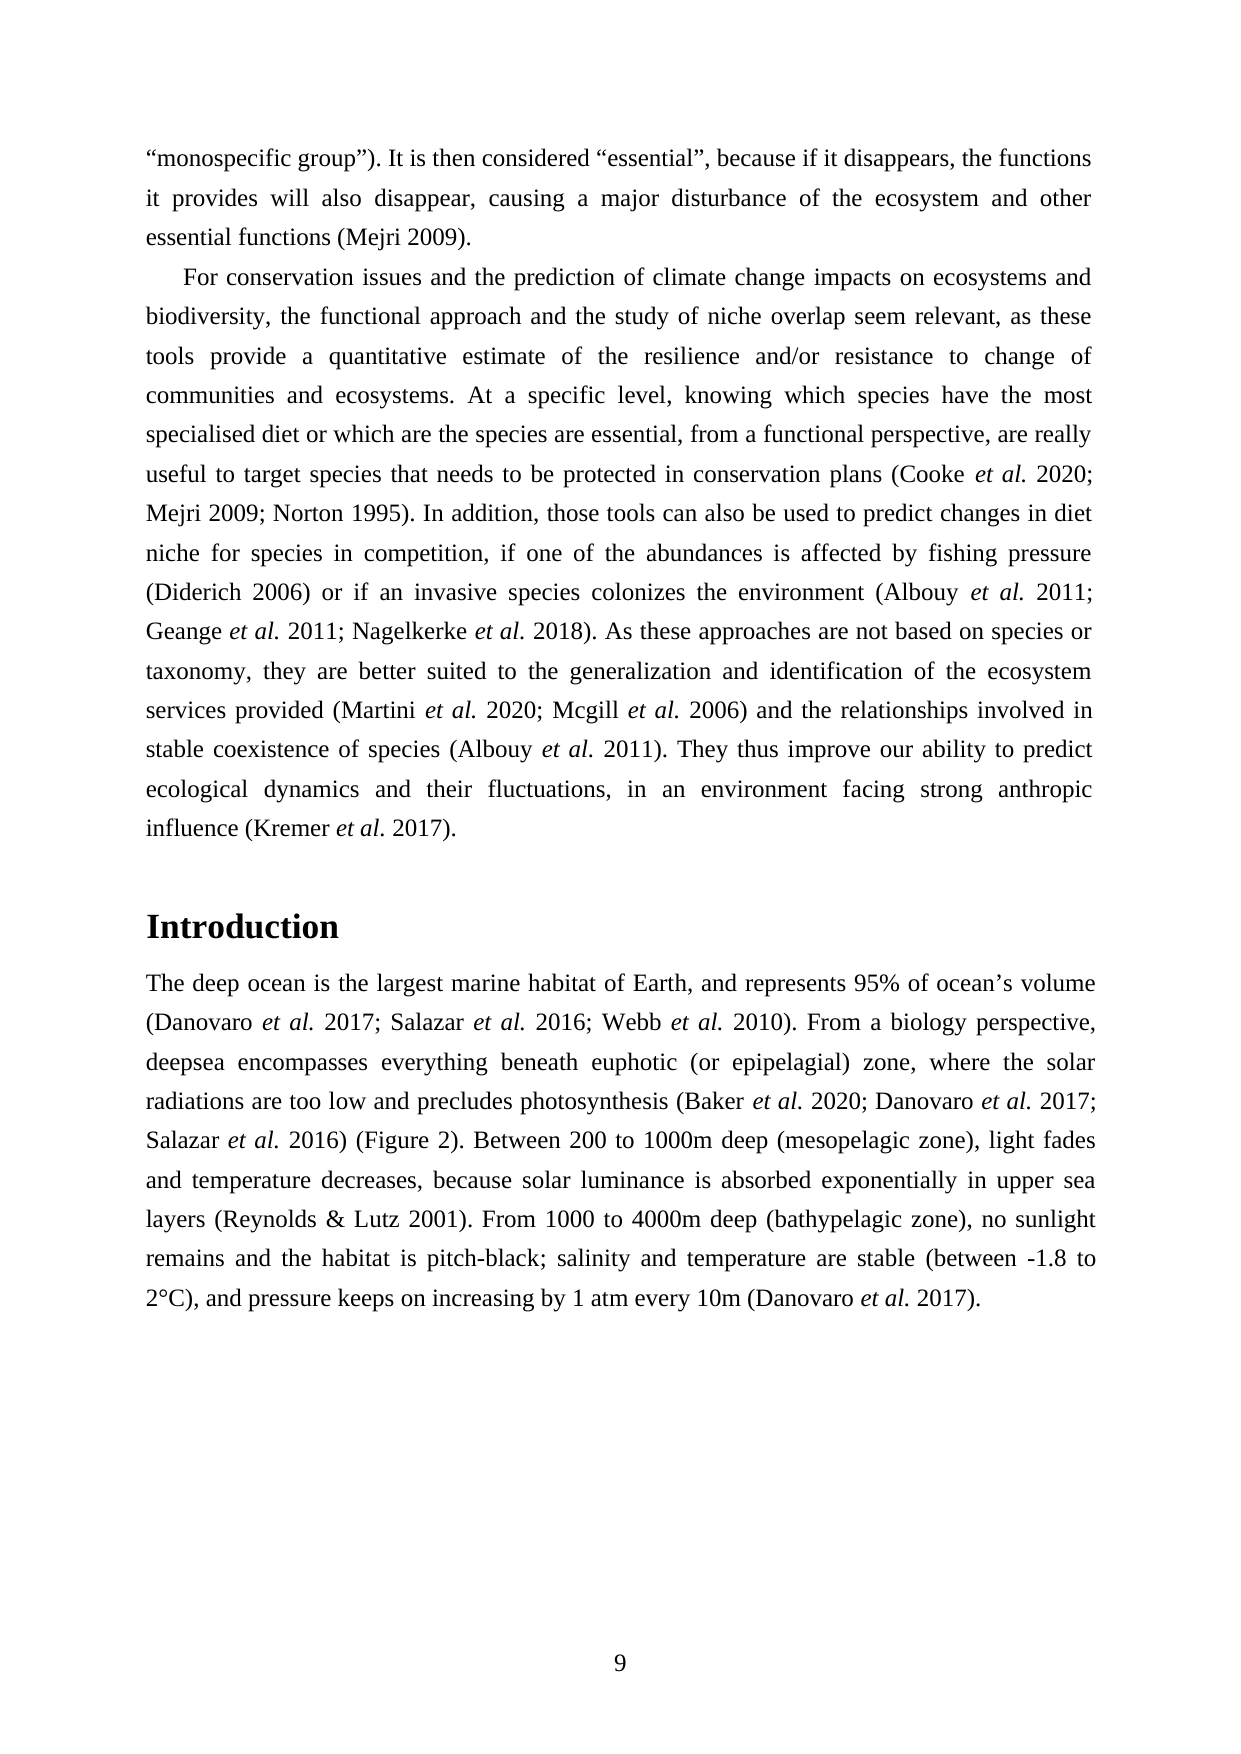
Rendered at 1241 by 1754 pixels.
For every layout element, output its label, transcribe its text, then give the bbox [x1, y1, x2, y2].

text For conservation issues and the prediction of climate change impacts on ecosystems and biodiversity, the functional approach and the study of niche overlap seem relevant, as these tools provide a quantitative estimate of the resilience and/or resistance to change of communities and ecosystems. At a specific level, knowing which species have the most specialised diet or which are the species are essential, from a functional perspective, are really useful to target species that needs to be protected in conservation plans (Cooke et al. 2020; Mejri 2009; Norton 1995). In addition, those tools can also be used to predict changes in diet niche for species in competition, if one of the abundances is affected by fishing pressure (Diderich 2006) or if an invasive species colonizes the environment (Albouy et al. 2011; Geange et al. 2011; Nagelkerke et al. 2018). As these approaches are not based on species or taxonomy, they are better suited to the generalization and identification of the ecosystem services provided (Martini et al. 2020; Mcgill et al. 2006) and the relationships involved in stable coexistence of species (Albouy et al. 2011). They thus improve our ability to predict ecological dynamics and their fluctuations, in an environment facing strong anthropic influence (Kremer et al. 2017). [146, 262, 1093, 842]
text “monospecific group”). It is then considered “essential”, because if it disappears, the functions it provides will also disappear, causing a major disturbance of the ecosystem and other essential functions (Mejri 2009). [146, 143, 1093, 251]
subtitle Introduction [146, 905, 1097, 946]
text The deep ocean is the largest marine habitat of Earth, and represents 95% of ocean’s volume (Danovaro et al. 2017; Salazar et al. 2016; Webb et al. 2010). From a biology perspective, deepsea encompasses everything beneath euphotic (or epipelagial) zone, where the solar radiations are too low and precludes photosynthesis (Baker et al. 2020; Danovaro et al. 2017; Salazar et al. 2016) (Figure 2). Between 200 to 1000m deep (mesopelagic zone), light fades and temperature decreases, because solar luminance is absorbed exponentially in upper sea layers (Reynolds & Lutz 2001). From 1000 to 4000m deep (bathypelagic zone), no sunlight remains and the habitat is pitch-black; salinity and temperature are stable (between -1.8 to 2°C), and pressure keeps on increasing by 1 atm every 10m (Danovaro et al. 2017). [146, 968, 1097, 1312]
